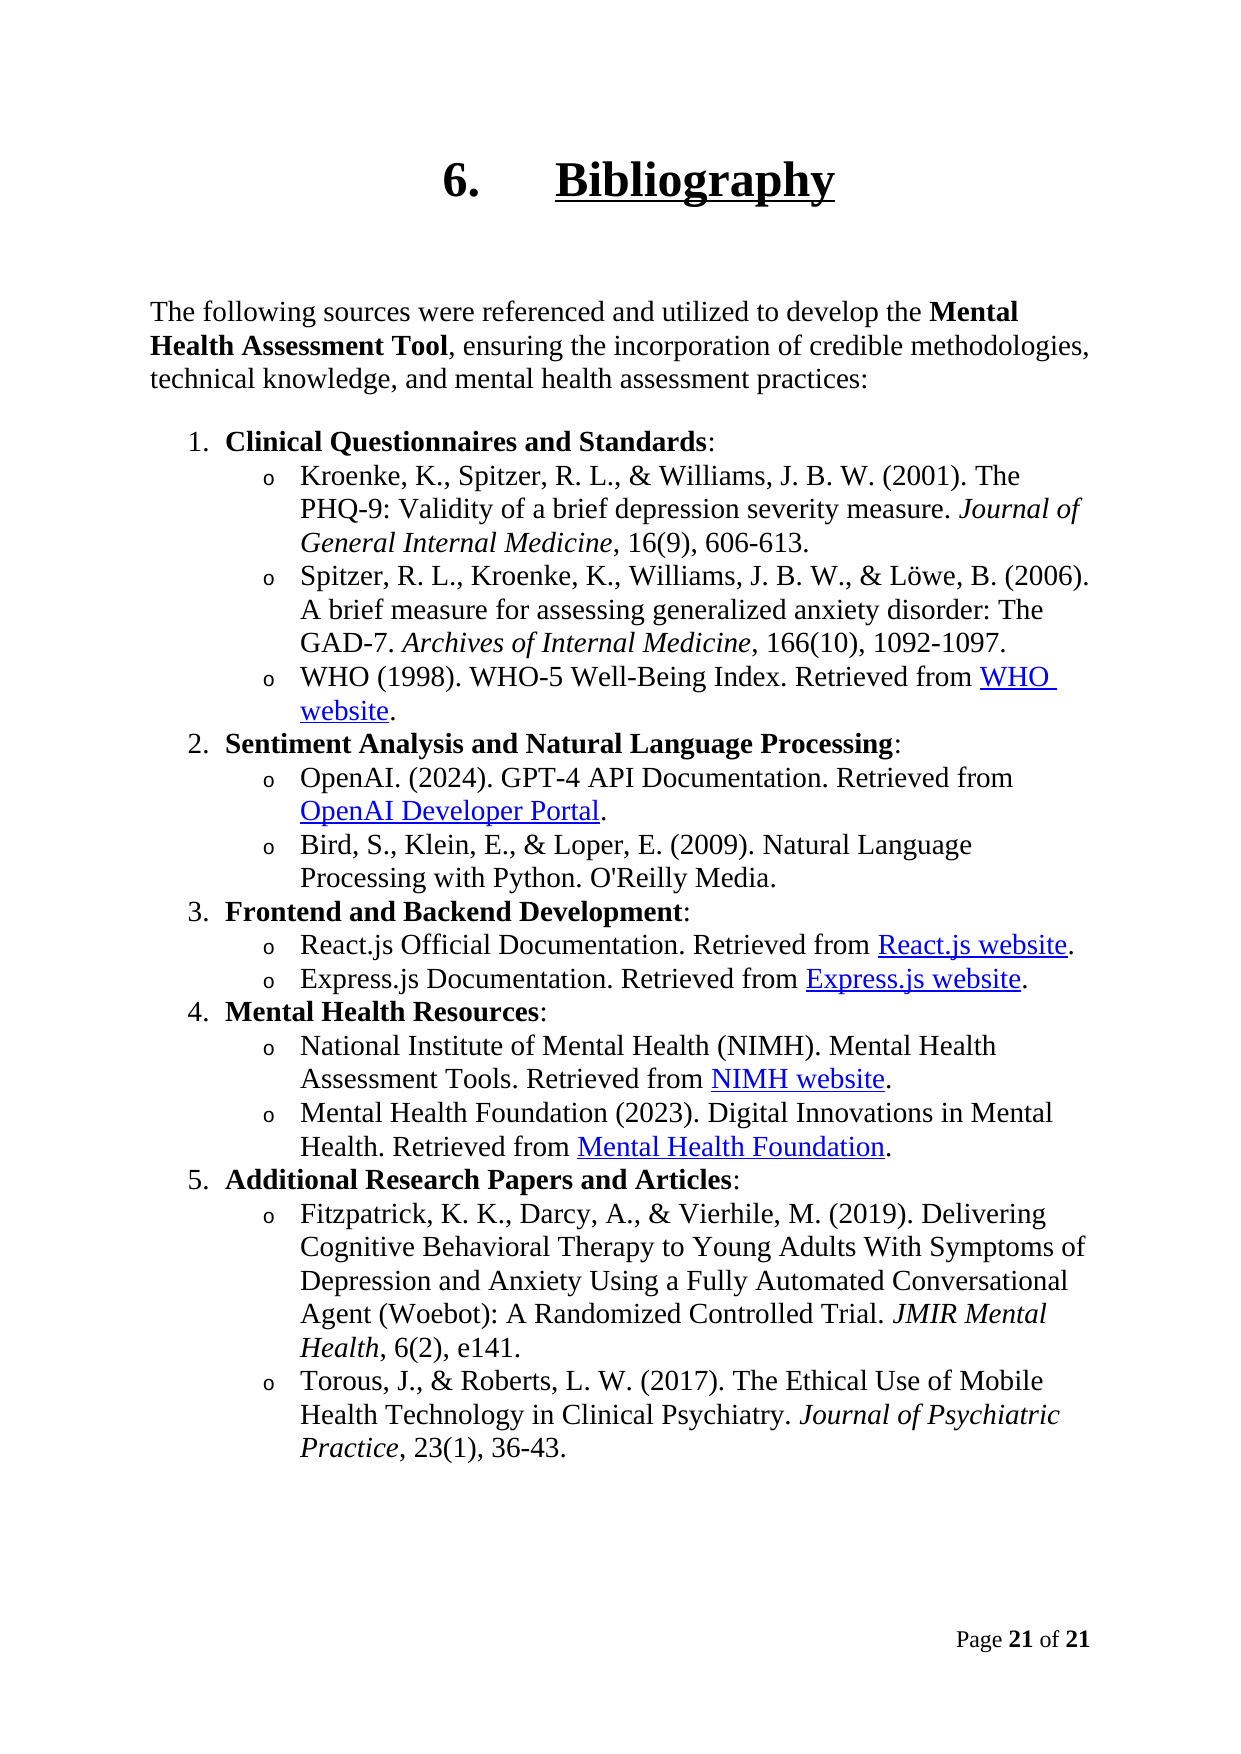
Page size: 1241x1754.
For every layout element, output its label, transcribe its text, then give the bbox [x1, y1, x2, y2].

list Torous, J., & Roberts, L. W. (2017). The Ethical Use of Mobile Health Technology in Clinical Psychiatry. Journal of Psychiatric Practice, 23(1), 36-43. [262, 1363, 1090, 1464]
list Mental Health Resources: [187, 994, 1090, 1028]
list Fitzpatrick, K. K., Darcy, A., & Vierhile, M. (2019). Delivering Cognitive Behavioral Therapy to Young Adults With Symptoms of Depression and Anxiety Using a Fully Automated Conversational Agent (Woebot): A Randomized Controlled Trial. JMIR Mental Health, 6(2), e141. [262, 1196, 1090, 1363]
list React.js Official Documentation. Retrieved from React.js website. [262, 927, 1090, 961]
list Additional Research Papers and Articles: [187, 1162, 1090, 1196]
list Mental Health Foundation (2023). Digital Innovations in Mental Health. Retrieved from Mental Health Foundation. [262, 1095, 1090, 1162]
list Bird, S., Klein, E., & Loper, E. (2009). Natural Language Processing with Python. O'Reilly Media. [262, 827, 1090, 894]
list Frontend and Backend Development: [187, 894, 1090, 927]
text The following sources were referenced and utilized to develop the Mental Health Assessment Tool, ensuring the incorporation of credible methodologies, technical knowledge, and mental health assessment practices: [150, 294, 1090, 395]
list Kroenke, K., Spitzer, R. L., & Williams, J. B. W. (2001). The PHQ-9: Validity of a brief depression severity measure. Journal of General Internal Medicine, 16(9), 606-613. [262, 458, 1090, 558]
list Spitzer, R. L., Kroenke, K., Williams, J. B. W., & Löwe, B. (2006). A brief measure for assessing generalized anxiety disorder: The GAD-7. Archives of Internal Medicine, 166(10), 1092-1097. [262, 558, 1090, 659]
list Bibliography [187, 150, 1090, 207]
list Express.js Documentation. Retrieved from Express.js website. [262, 961, 1090, 994]
list OpenAI. (2024). GPT-4 API Documentation. Retrieved from OpenAI Developer Portal. [262, 760, 1090, 827]
list Sentiment Analysis and Natural Language Processing: [187, 726, 1090, 760]
list Clinical Questionnaires and Standards: [187, 424, 1090, 458]
list National Institute of Mental Health (NIMH). Mental Health Assessment Tools. Retrieved from NIMH website. [262, 1028, 1090, 1095]
list WHO (1998). WHO-5 Well-Being Index. Retrieved from WHO website. [262, 659, 1090, 726]
